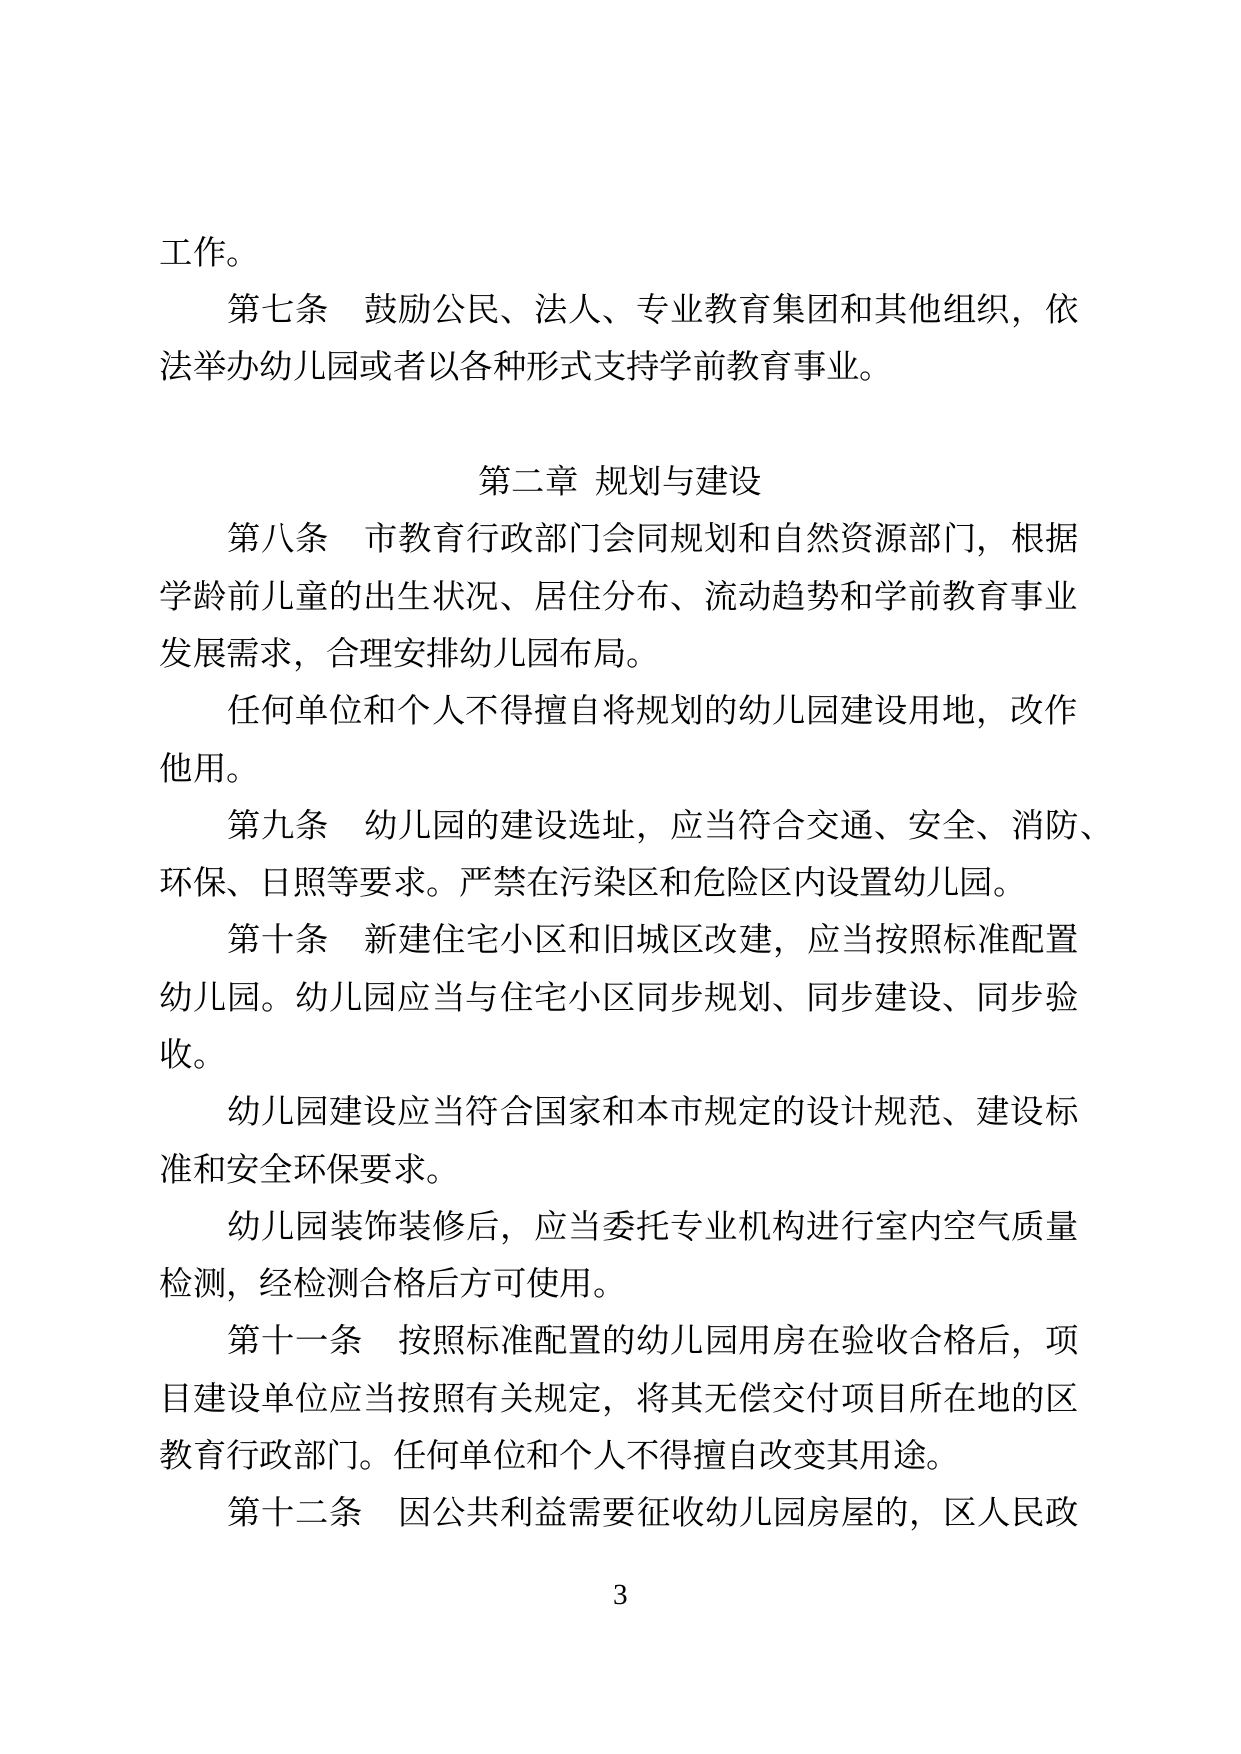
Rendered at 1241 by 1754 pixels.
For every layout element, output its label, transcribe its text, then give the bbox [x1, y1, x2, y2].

text 第十一条 按照标准配置的幼儿园用房在验收合格后，项目建设单位应当按照有关规定，将其无偿交付项目所在地的区教育行政部门。任何单位和个人不得擅自改变其用途。 [159, 1307, 1081, 1479]
text 幼儿园装饰装修后，应当委托专业机构进行室内空气质量检测，经检测合格后方可使用。 [159, 1192, 1081, 1307]
text 任何单位和个人不得擅自将规划的幼儿园建设用地，改作他用。 [159, 677, 1081, 791]
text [159, 1479, 1081, 1536]
text 幼儿园建设应当符合国家和本市规定的设计规范、建设标准和安全环保要求。 [159, 1078, 1081, 1192]
text 第十条 新建住宅小区和旧城区改建，应当按照标准配置幼儿园。幼儿园应当与住宅小区同步规划、同步建设、同步验收。 [159, 906, 1081, 1078]
text 第七条 鼓励公民、法人、专业教育集团和其他组织，依法举办幼儿园或者以各种形式支持学前教育事业。 [159, 276, 1081, 390]
text 第二章 规划与建设 [159, 448, 1081, 505]
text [159, 218, 1081, 276]
text 第九条 幼儿园的建设选址，应当符合交通、安全、消防、环保、日照等要求。严禁在污染区和危险区内设置幼儿园。 [159, 791, 1081, 906]
text 第八条 市教育行政部门会同规划和自然资源部门，根据学龄前儿童的出生状况、居住分布、流动趋势和学前教育事业发展需求，合理安排幼儿园布局。 [159, 505, 1081, 677]
